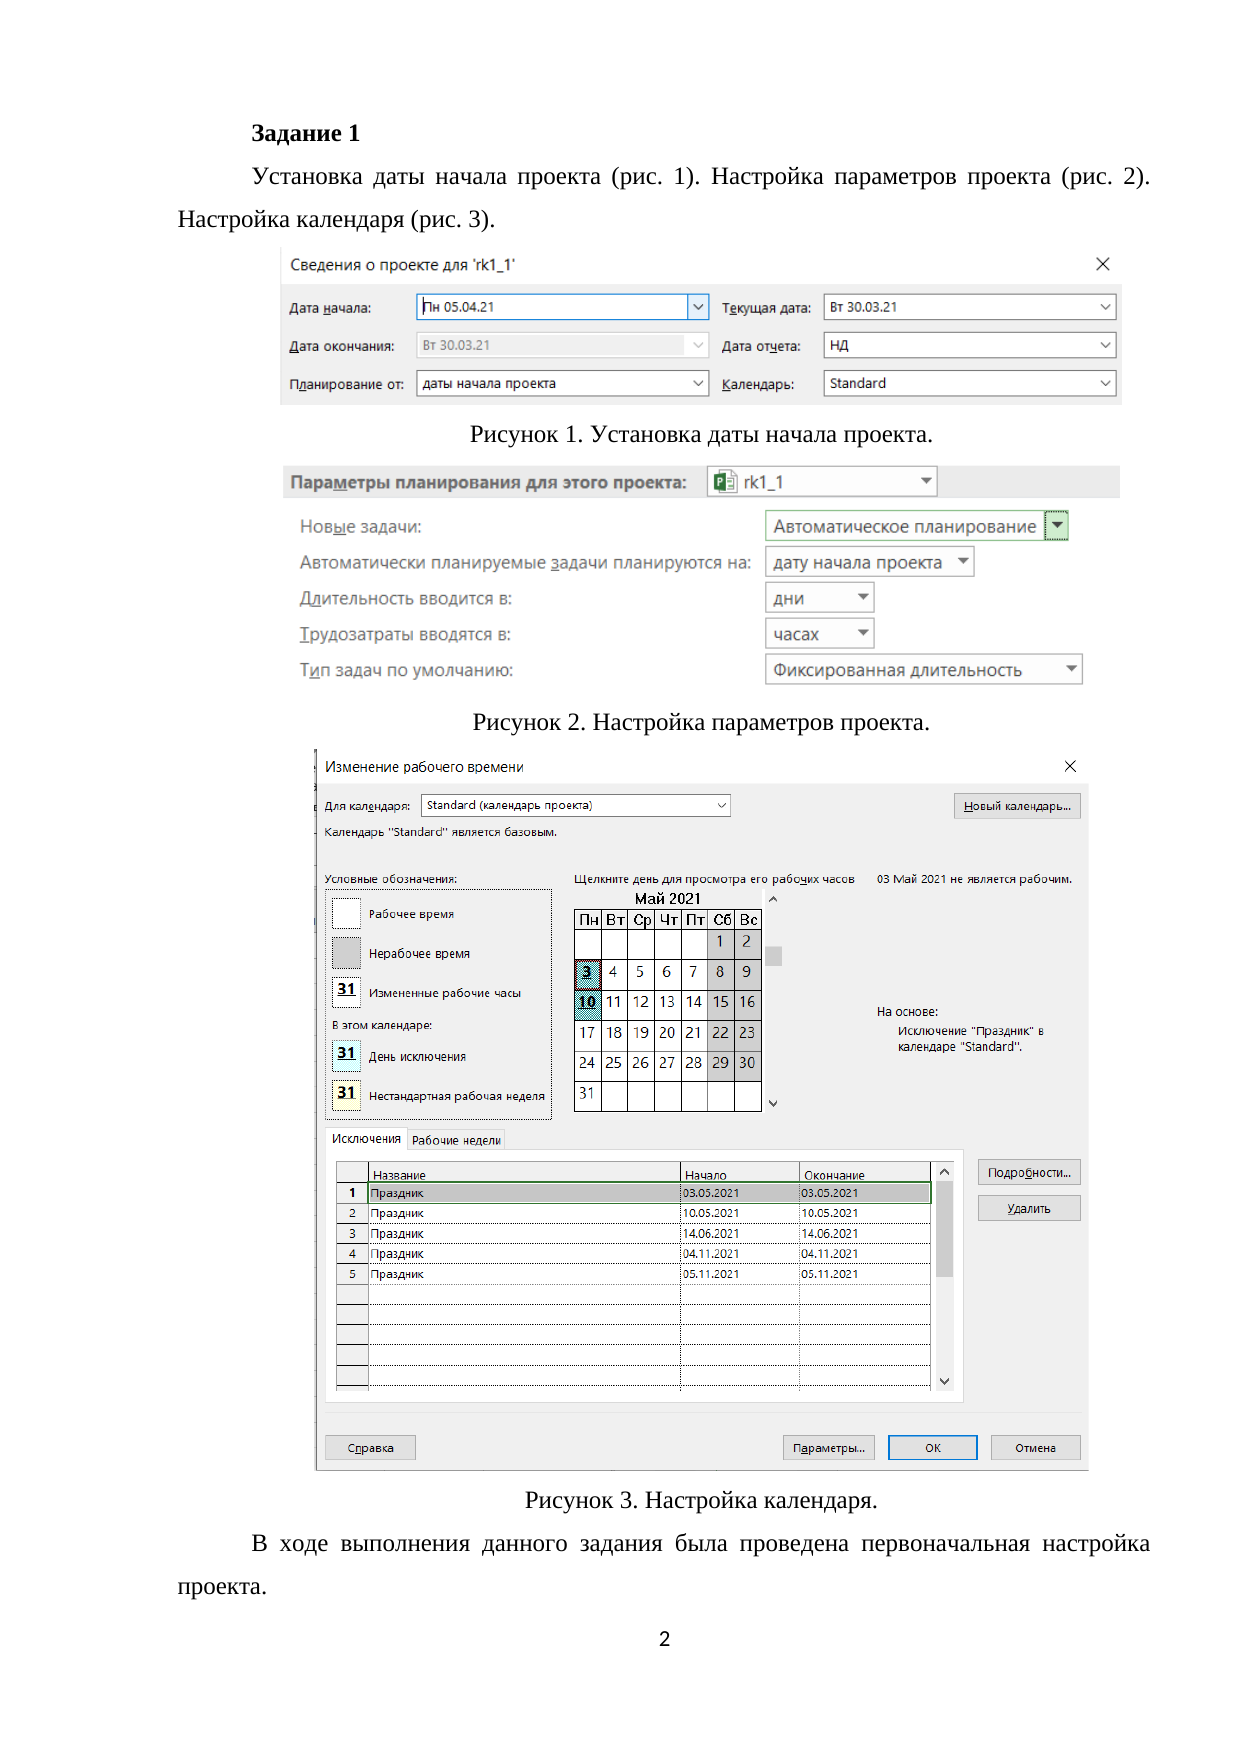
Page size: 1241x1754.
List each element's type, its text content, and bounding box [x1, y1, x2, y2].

text В ходе выполнения данного задания была проведена первоначальная настройка проекта. [177, 1528, 1152, 1600]
text Рисунок 1. Установка даты начала проекта. [177, 419, 1152, 448]
picture [280, 247, 1122, 405]
text Рисунок 2. Настройка параметров проекта. [177, 707, 1152, 735]
picture [314, 749, 1089, 1471]
text Рисунок 3. Настройка календаря. [177, 1485, 1152, 1514]
picture [282, 462, 1120, 693]
text Задание 1 [177, 118, 1152, 147]
text Установка даты начала проекта (рис. 1). Настройка параметров проекта (рис. 2). Настройка календаря (рис. 3). [177, 161, 1152, 233]
